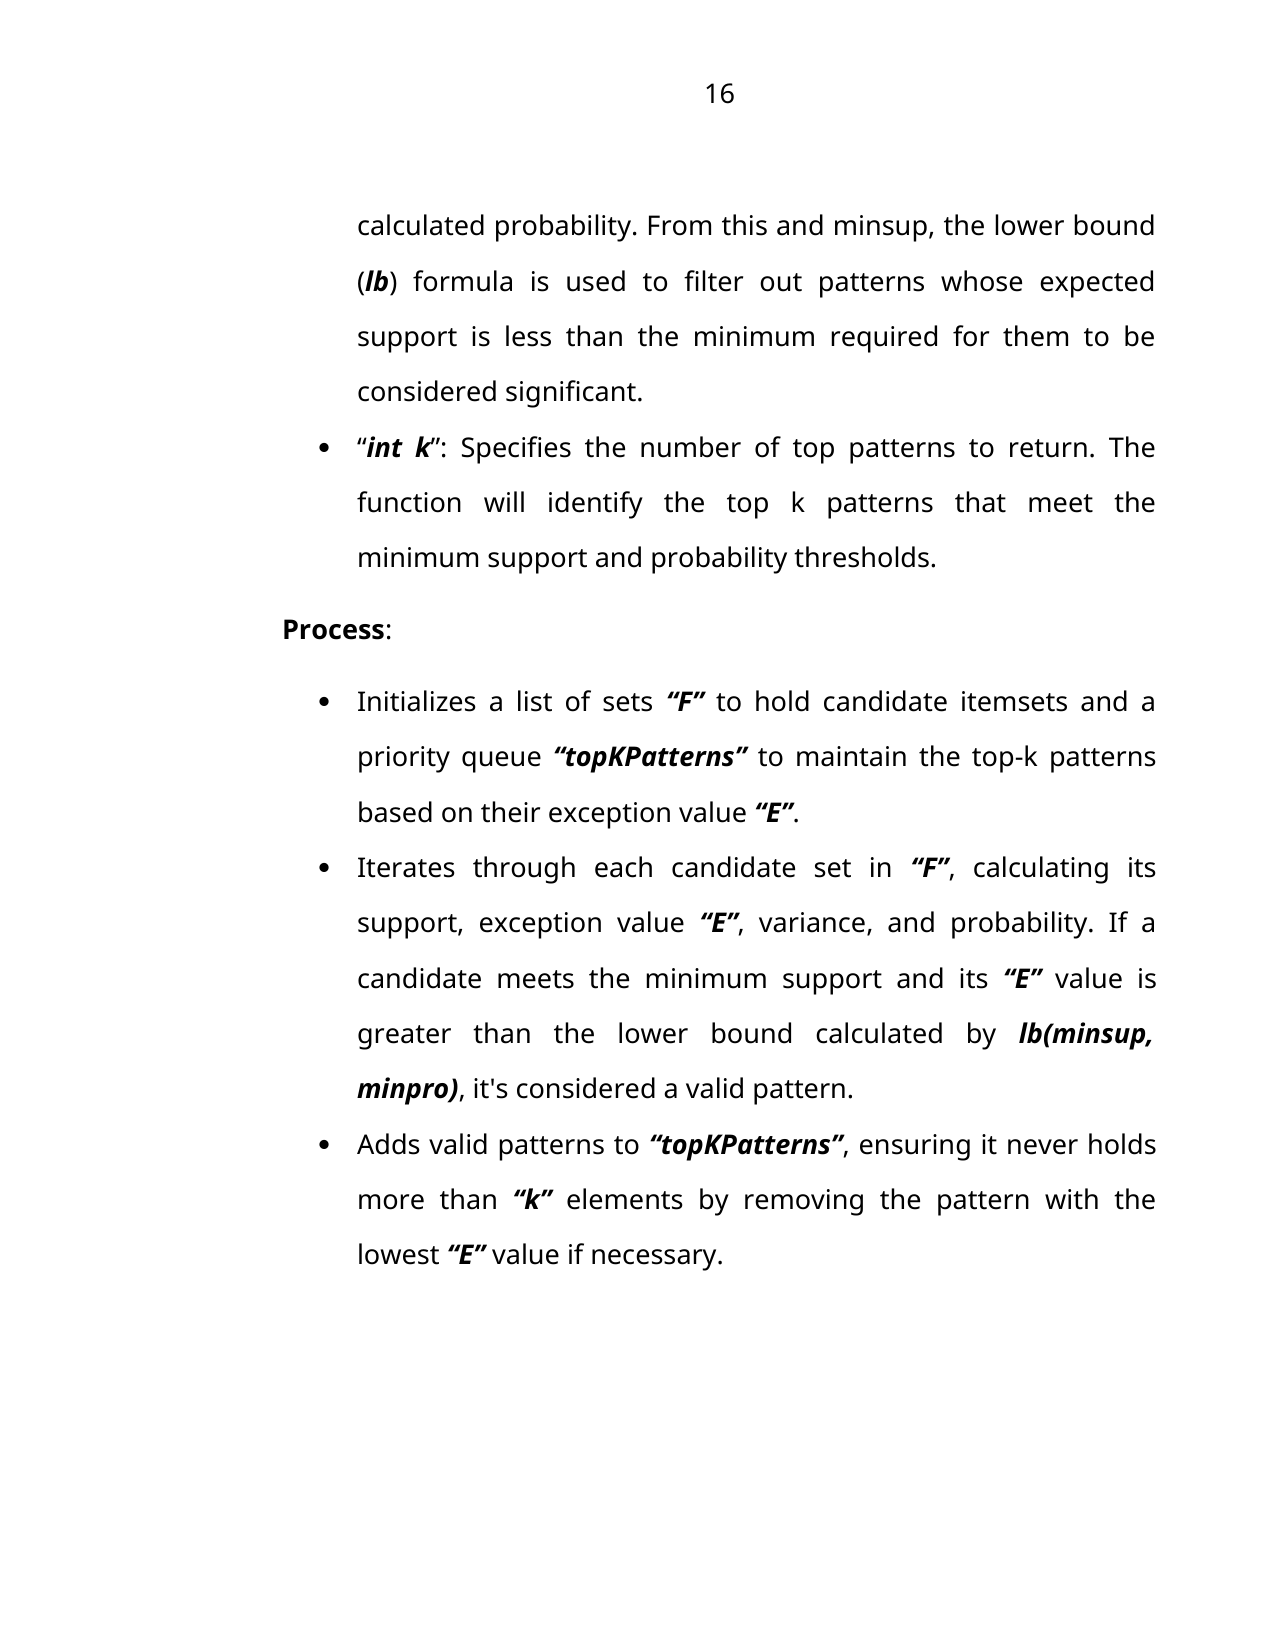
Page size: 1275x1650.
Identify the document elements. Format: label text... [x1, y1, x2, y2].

list Adds valid patterns to “topKPatterns”, ensuring it never holds more than “k” elements by removing the pattern with the lowest “E” value if necessary. [319, 1125, 1157, 1273]
list “int k”: Specifies the number of top patterns to return. The function will identify the top k patterns that meet the minimum support and probability thresholds. [319, 428, 1157, 576]
list Initializes a list of sets “F” to hold candidate itemsets and a priority queue “topKPatterns” to maintain the top-k patterns based on their exception value “E”. [319, 683, 1157, 830]
list Iterates through each candidate set in “F”, calculating its support, exception value “E”, variance, and probability. If a candidate meets the minimum support and its “E” value is greater than the lower bound calculated by lb(minsup, minpro), it's considered a valid pattern. [319, 848, 1157, 1107]
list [319, 207, 1157, 409]
text Process: [207, 611, 1157, 647]
